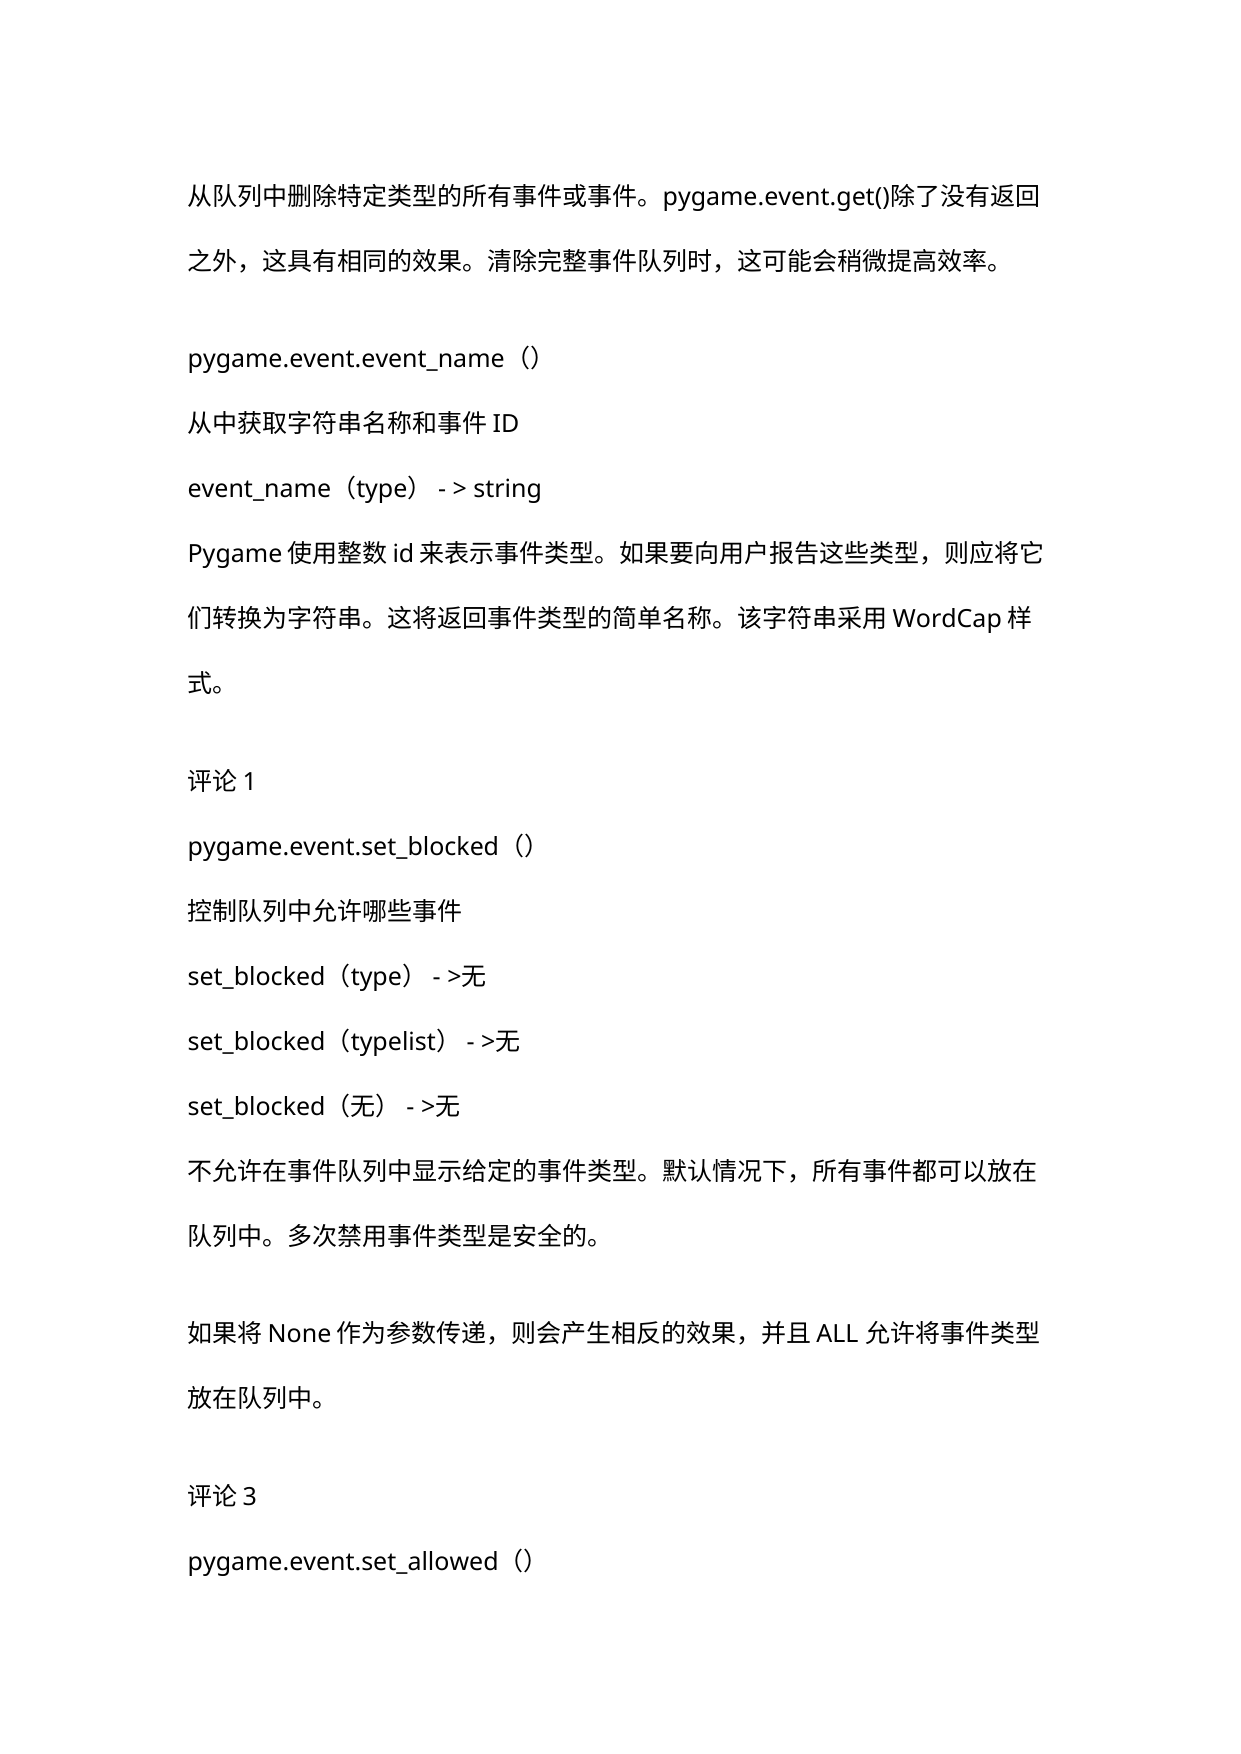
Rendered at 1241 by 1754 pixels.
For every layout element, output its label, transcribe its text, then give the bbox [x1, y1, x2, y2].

text 评论3 [187, 1462, 1053, 1527]
text pygame.event.set_allowed（） [187, 1527, 1053, 1592]
text event_name（type） - > string [187, 454, 1053, 519]
text 不允许在事件队列中显示给定的事件类型。默认情况下，所有事件都可以放在队列中。多次禁用事件类型是安全的。 [187, 1137, 1053, 1267]
text set_blocked（typelist） - >无 [187, 1007, 1053, 1072]
text 控制队列中允许哪些事件 [187, 877, 1053, 942]
text pygame.event.set_blocked（） [187, 812, 1053, 877]
text 如果将None作为参数传递，则会产生相反的效果，并且ALL 允许将事件类型放在队列中。 [187, 1299, 1053, 1429]
text set_blocked（无） - >无 [187, 1072, 1053, 1137]
text 从中获取字符串名称和事件ID [187, 389, 1053, 454]
text set_blocked（type） - >无 [187, 942, 1053, 1007]
text 从队列中删除特定类型的所有事件或事件。pygame.event.get()除了没有返回之外，这具有相同的效果。清除完整事件队列时，这可能会稍微提高效率。 [187, 162, 1053, 292]
text Pygame使用整数id来表示事件类型。如果要向用户报告这些类型，则应将它们转换为字符串。这将返回事件类型的简单名称。该字符串采用WordCap样式。 [187, 519, 1053, 714]
text pygame.event.event_name（） [187, 324, 1053, 389]
text 评论1 [187, 747, 1053, 812]
